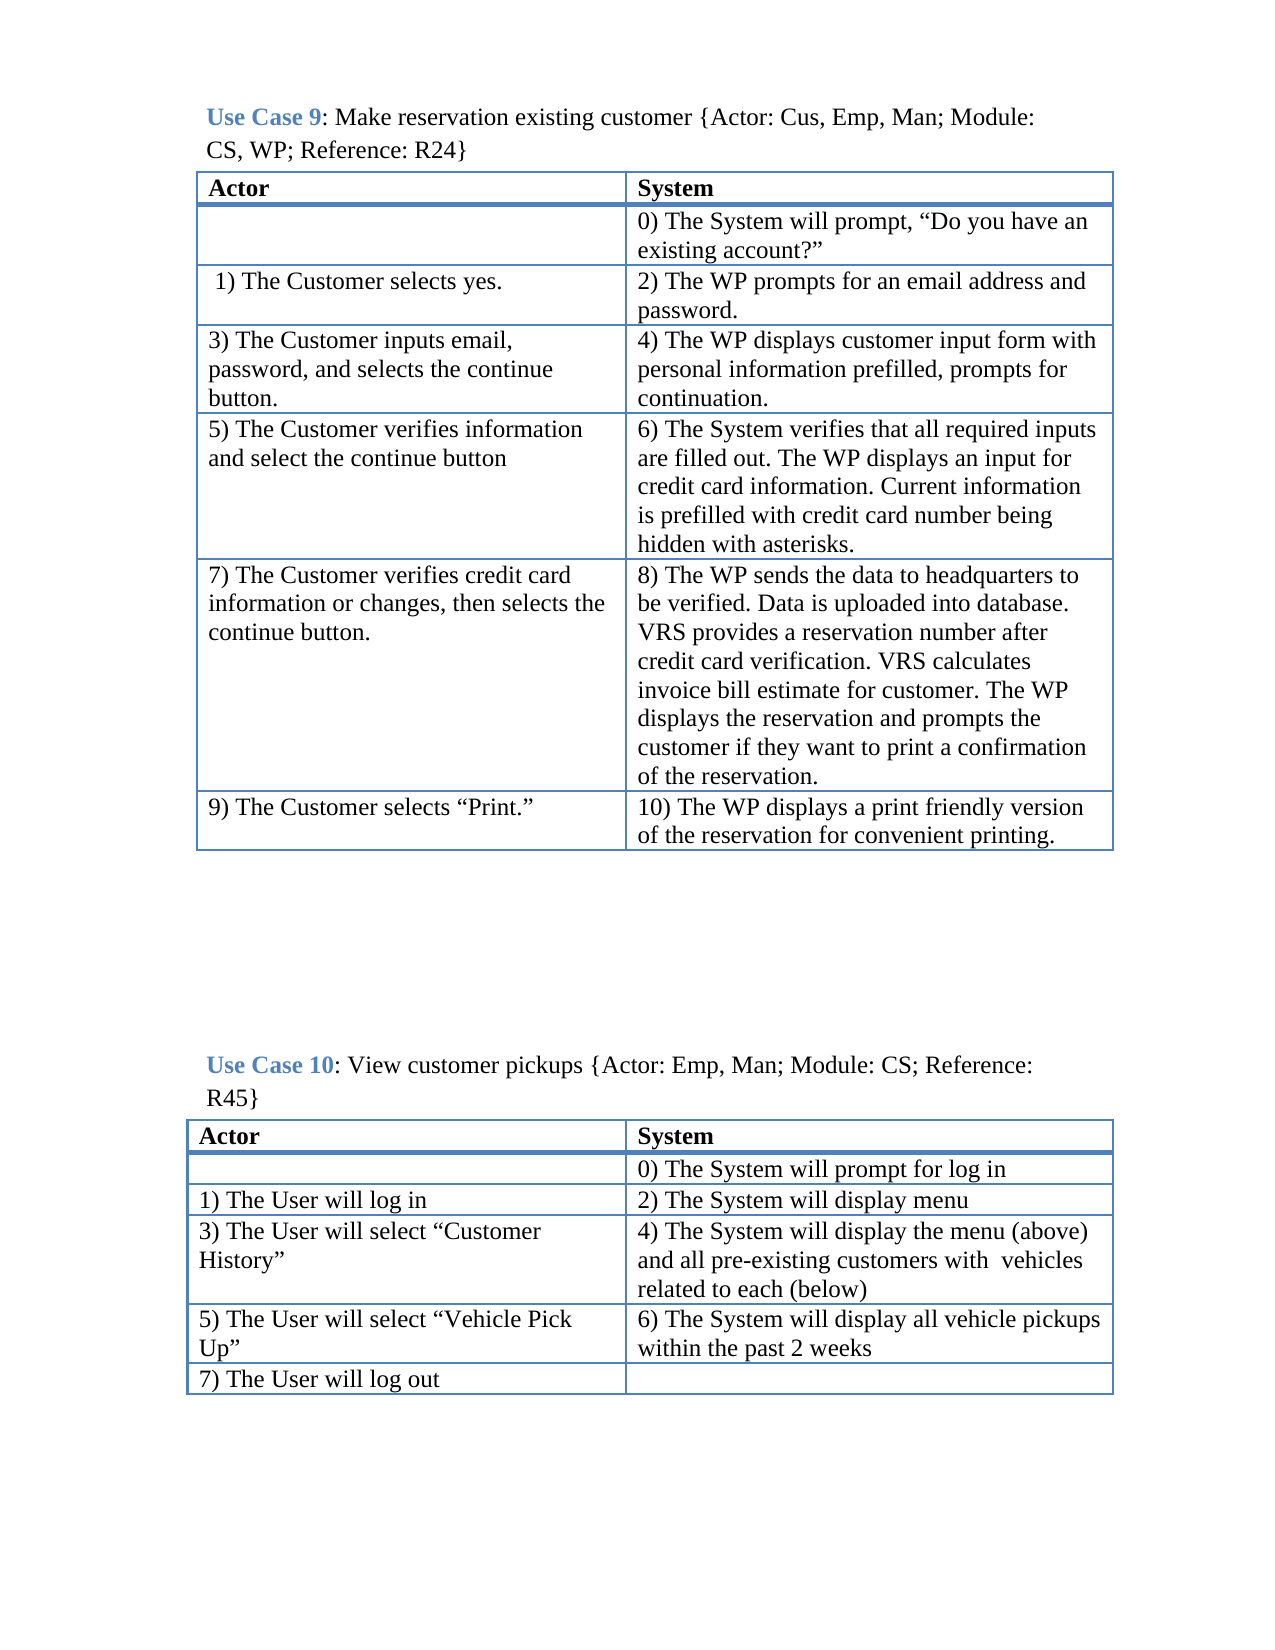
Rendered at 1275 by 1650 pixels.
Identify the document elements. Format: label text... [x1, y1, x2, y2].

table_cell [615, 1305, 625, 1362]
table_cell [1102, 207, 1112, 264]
table_cell [627, 1364, 637, 1393]
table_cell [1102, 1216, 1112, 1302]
text Use Case 9: Make reservation existing customer {Actor: Cus, Emp, Man; Module: CS, WP; Reference: R24} [206, 102, 1069, 163]
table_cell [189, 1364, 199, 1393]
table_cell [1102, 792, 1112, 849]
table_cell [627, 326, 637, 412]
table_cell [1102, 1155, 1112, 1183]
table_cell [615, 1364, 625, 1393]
table_cell 3) The User will select “Customer History” [189, 1216, 625, 1302]
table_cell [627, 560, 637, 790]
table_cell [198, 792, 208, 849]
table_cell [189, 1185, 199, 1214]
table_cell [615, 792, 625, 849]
table_cell [1102, 1364, 1112, 1393]
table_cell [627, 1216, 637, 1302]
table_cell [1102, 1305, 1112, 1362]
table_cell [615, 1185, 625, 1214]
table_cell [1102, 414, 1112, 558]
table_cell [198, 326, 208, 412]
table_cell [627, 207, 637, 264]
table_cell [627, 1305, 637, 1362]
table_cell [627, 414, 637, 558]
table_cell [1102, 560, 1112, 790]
table_cell [189, 1155, 199, 1183]
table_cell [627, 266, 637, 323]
text Use Case 10: View customer pickups {Actor: Emp, Man; Module: CS; Reference: R45} [206, 1050, 1069, 1112]
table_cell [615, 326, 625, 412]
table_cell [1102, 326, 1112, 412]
table_cell 5) The Customer verifies information and select the continue button [198, 414, 625, 558]
table_cell [615, 1155, 625, 1183]
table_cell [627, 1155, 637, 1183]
table_cell 7) The Customer verifies credit card information or changes, then selects the continue button. [198, 560, 625, 790]
table_cell 1) The Customer selects yes. [198, 266, 625, 323]
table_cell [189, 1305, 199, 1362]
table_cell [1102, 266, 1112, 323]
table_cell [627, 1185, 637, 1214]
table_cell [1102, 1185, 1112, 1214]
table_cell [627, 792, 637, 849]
table_cell [198, 207, 625, 264]
